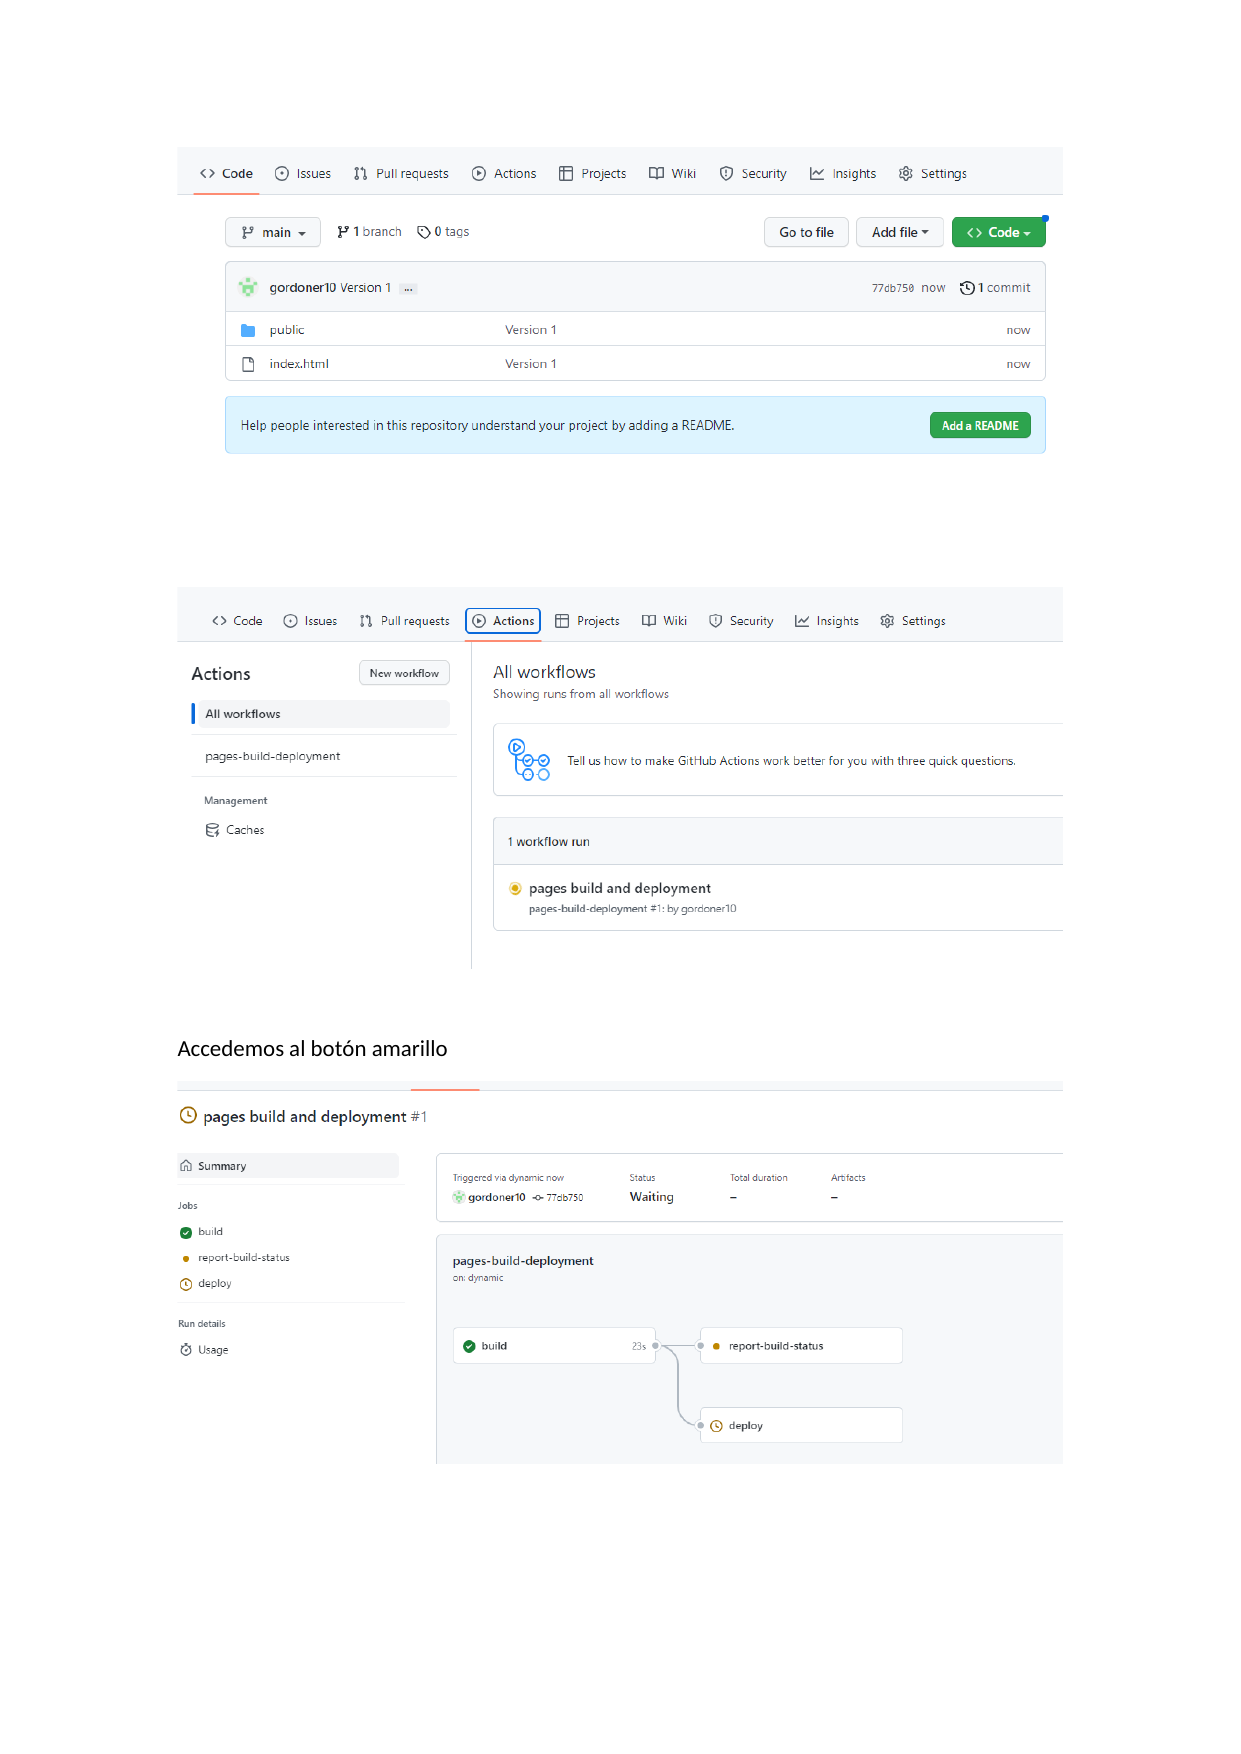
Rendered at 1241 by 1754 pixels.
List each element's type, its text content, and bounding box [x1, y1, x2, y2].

picture [177, 587, 1063, 969]
text Accedemos al botón amarillo [177, 1034, 1063, 1062]
picture [177, 1081, 1063, 1464]
picture [177, 147, 1063, 476]
